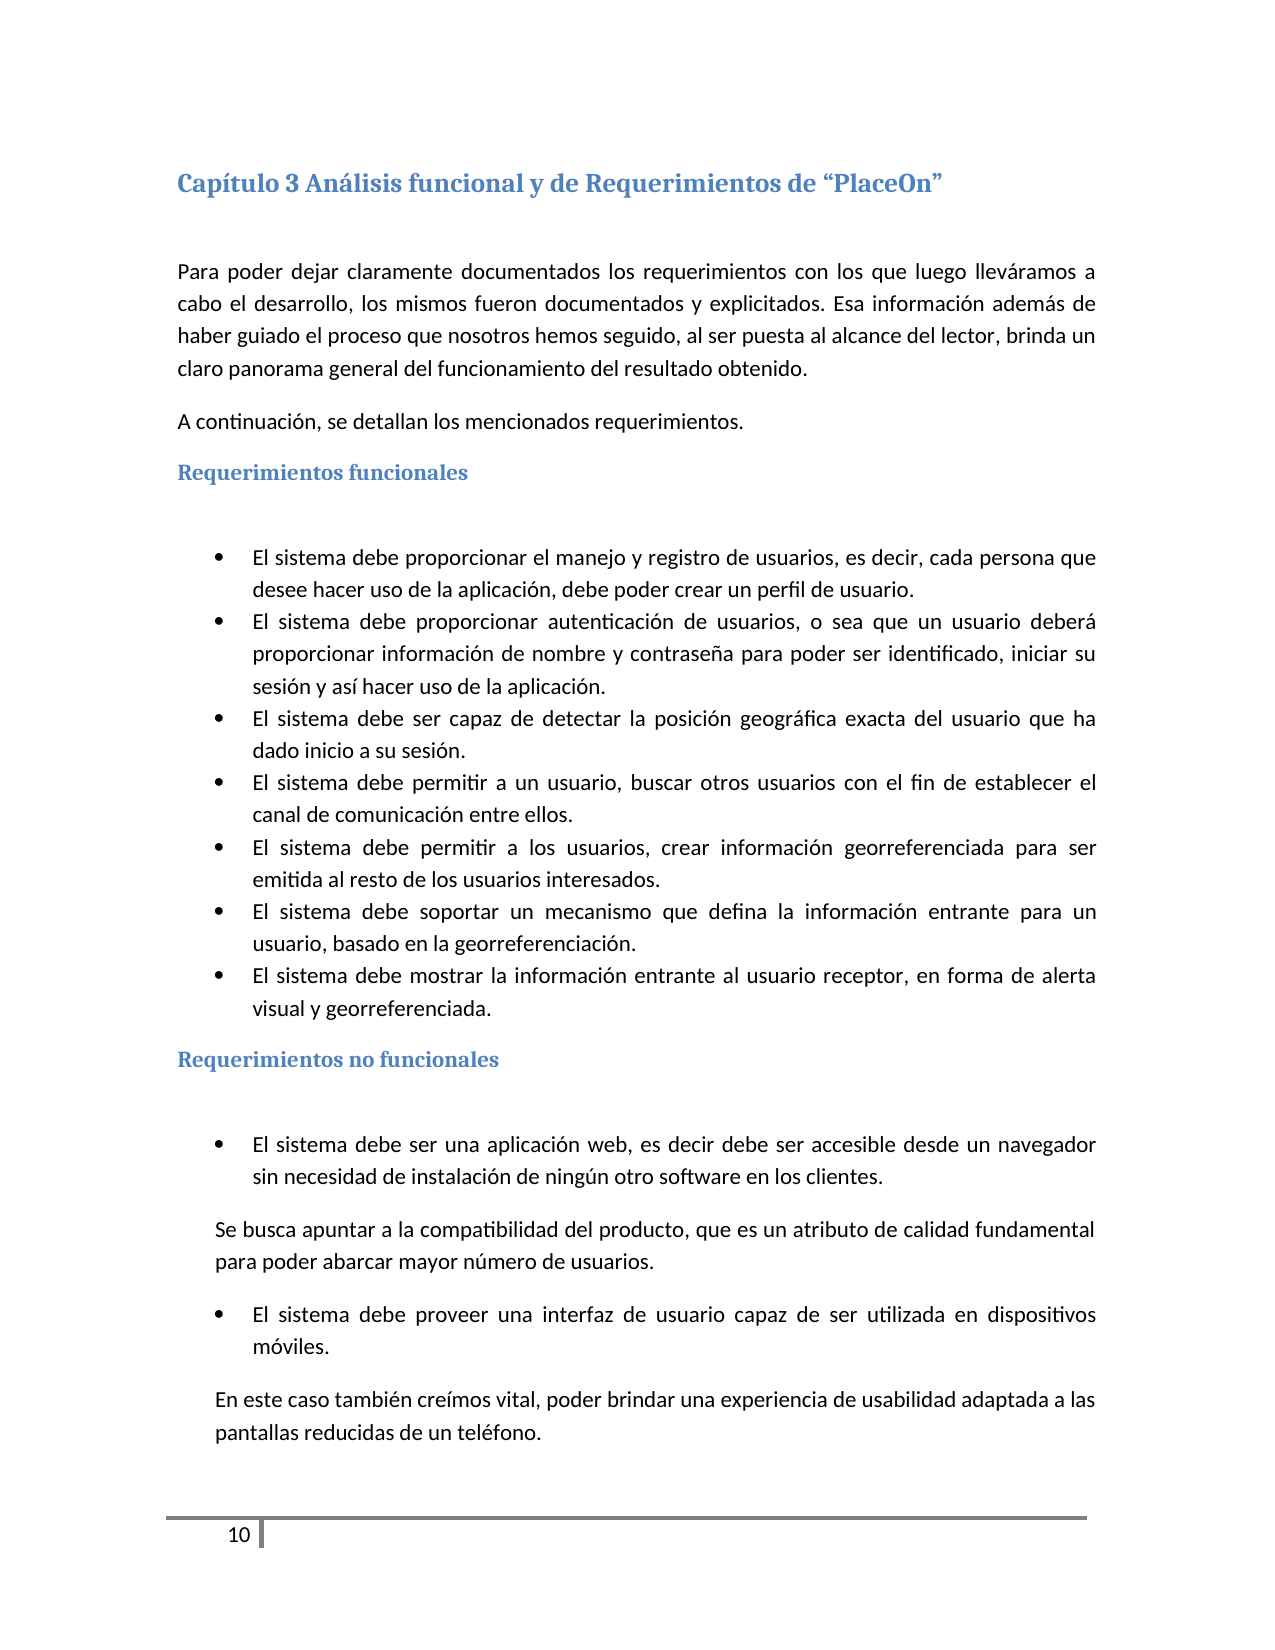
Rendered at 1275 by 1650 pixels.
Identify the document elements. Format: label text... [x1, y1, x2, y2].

subtitle Capítulo 3 Análisis funcional y de Requerimientos de “PlaceOn” [177, 168, 1098, 199]
list El sistema debe proporcionar el manejo y registro de usuarios, es decir, cada persona que desee hacer uso de la aplicación, debe poder crear un perfil de usuario. [215, 543, 1098, 603]
text En este caso también creímos vital, poder brindar una experiencia de usabilidad adaptada a las pantallas reducidas de un teléfono. [215, 1386, 1098, 1446]
list El sistema debe soportar un mecanismo que defina la información entrante para un usuario, basado en la georreferenciación. [215, 897, 1098, 957]
list El sistema debe proveer una interfaz de usuario capaz de ser utilizada en dispositivos móviles. [215, 1300, 1098, 1361]
list El sistema debe permitir a un usuario, buscar otros usuarios con el fin de establecer el canal de comunicación entre ellos. [215, 768, 1098, 828]
list El sistema debe ser capaz de detectar la posición geográfica exacta del usuario que ha dado inicio a su sesión. [215, 704, 1098, 764]
subtitle Requerimientos no funcionales [177, 1047, 1098, 1073]
list El sistema debe ser una aplicación web, es decir debe ser accesible desde un navegador sin necesidad de instalación de ningún otro software en los clientes. [215, 1130, 1098, 1190]
list El sistema debe proporcionar autenticación de usuarios, o sea que un usuario deberá proporcionar información de nombre y contraseña para poder ser identificado, iniciar su sesión y así hacer uso de la aplicación. [215, 607, 1098, 700]
subtitle Requerimientos funcionales [177, 460, 1098, 486]
list El sistema debe permitir a los usuarios, crear información georreferenciada para ser emitida al resto de los usuarios interesados. [215, 833, 1098, 893]
text Se busca apuntar a la compatibilidad del producto, que es un atributo de calidad fundamental para poder abarcar mayor número de usuarios. [215, 1215, 1098, 1275]
text Para poder dejar claramente documentados los requerimientos con los que luego lleváramos a cabo el desarrollo, los mismos fueron documentados y explicitados. Esa información además de haber guiado el proceso que nosotros hemos seguido, al ser puesta al alcance del lector, brinda un claro panorama general del funcionamiento del resultado obtenido. [177, 257, 1098, 382]
text A continuación, se detallan los mencionados requerimientos. [177, 407, 1098, 435]
list El sistema debe mostrar la información entrante al usuario receptor, en forma de alerta visual y georreferenciada. [215, 961, 1098, 1022]
